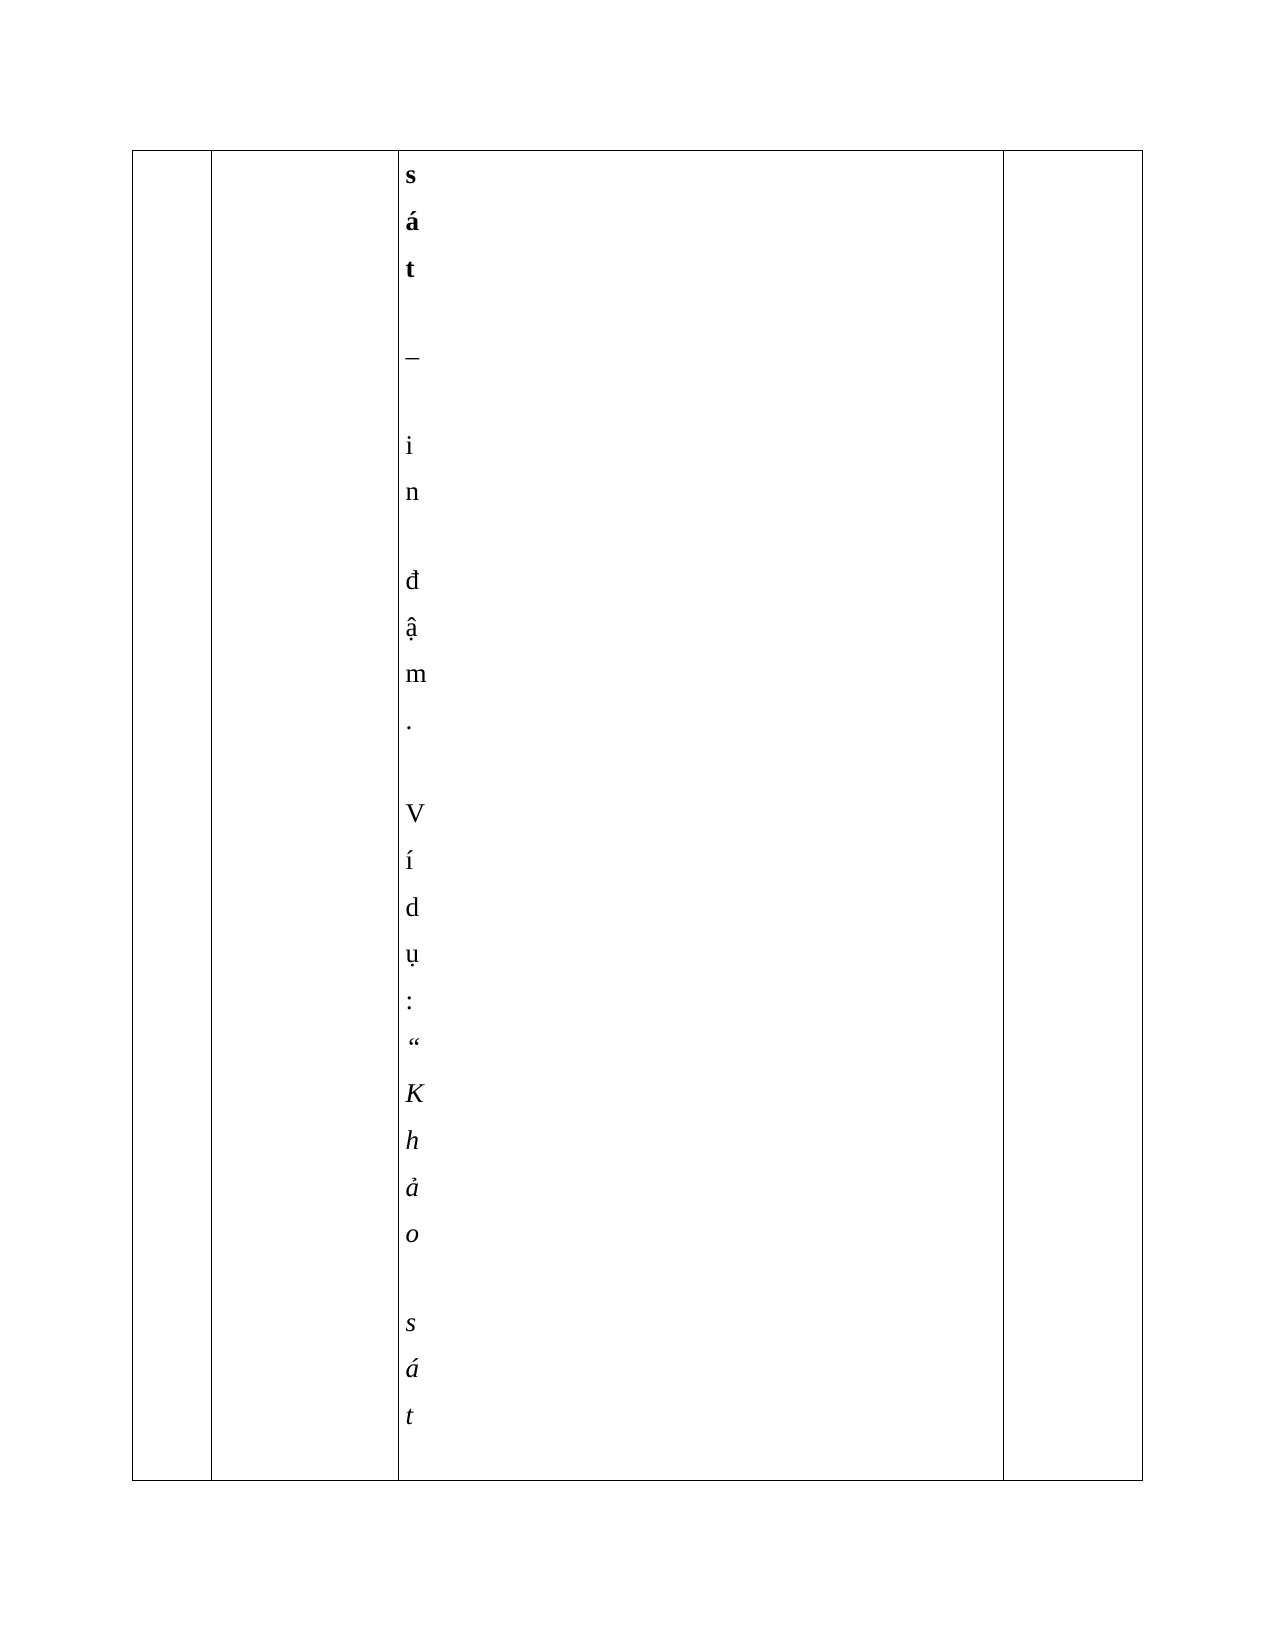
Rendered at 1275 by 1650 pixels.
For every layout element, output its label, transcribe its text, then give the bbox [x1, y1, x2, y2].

table_cell [1004, 151, 1142, 1479]
table_cell [399, 151, 1003, 1479]
table_cell 6 [133, 151, 211, 1479]
table_cell [212, 151, 398, 1479]
